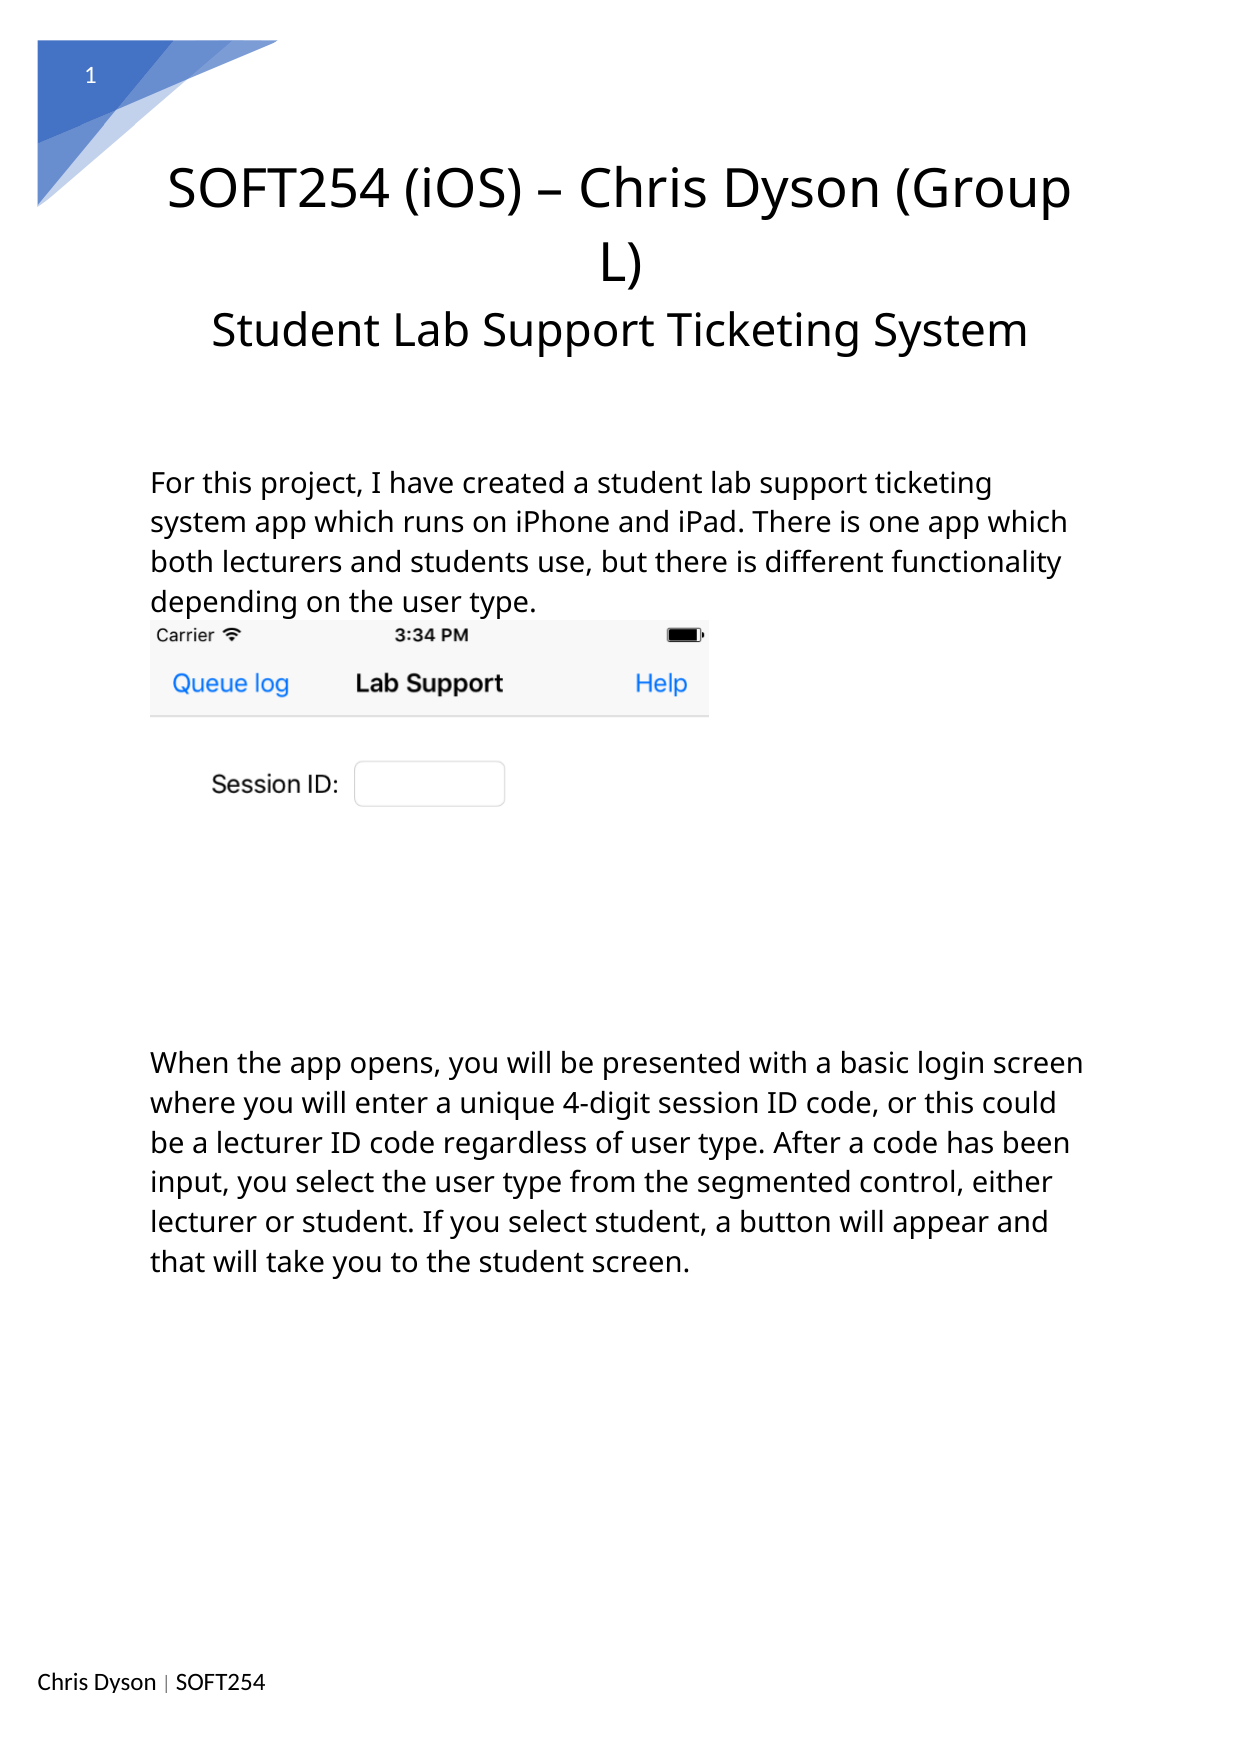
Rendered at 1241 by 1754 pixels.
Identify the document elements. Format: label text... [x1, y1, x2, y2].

picture [150, 620, 709, 1043]
text When the app opens, you will be presented with a basic login screen where you will enter a unique 4-digit session ID code, or this could be a lecturer ID code regardless of user type. After a code has been input, you select the user type from the segmented control, either lecturer or student. If you select student, a button will appear and that will take you to the student screen. [150, 1043, 1090, 1281]
picture [37, 40, 279, 209]
text Student Lab Support Ticketing System [150, 297, 1090, 360]
text SOFT254 (iOS) – Chris Dyson (Group L) [150, 150, 1090, 297]
